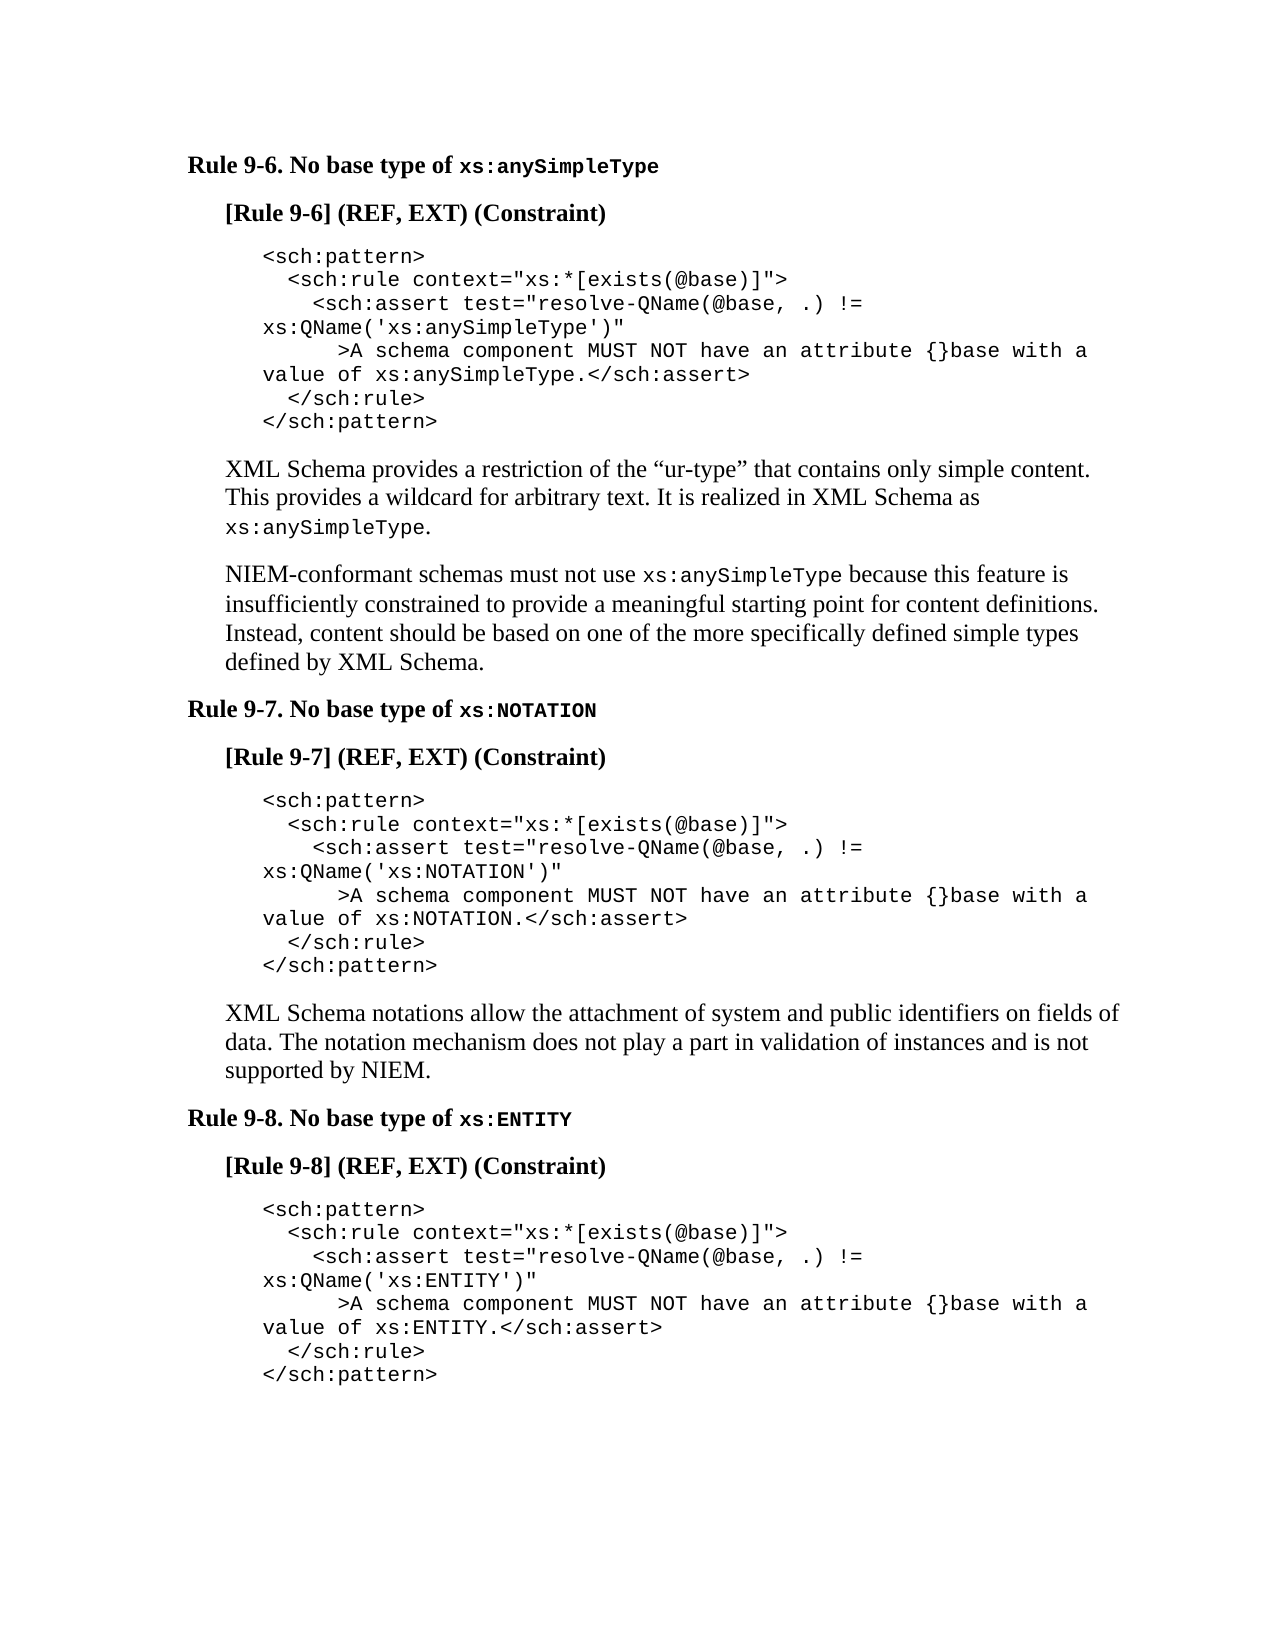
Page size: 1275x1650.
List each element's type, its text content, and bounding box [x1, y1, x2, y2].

text XML Schema provides a restriction of the “ur-type” that contains only simple content. This provides a wildcard for arbitrary text. It is realized in XML Schema as xs:anySimpleType. [225, 454, 1125, 541]
text NIEM-conformant schemas must not use xs:anySimpleType because this feature is insufficiently constrained to provide a meaningful starting point for content definitions. Instead, content should be based on one of the more specifically defined simple types defined by XML Schema. [225, 559, 1125, 675]
text <sch:pattern> <sch:rule context="xs:*[exists(@base)]"> <sch:assert test="resolve-QName(@base, .) != xs:QName('xs:anySimpleType')" >A schema component MUST NOT have an attribute {}base with a value of xs:anySimpleType.</sch:assert> </sch:rule> </sch:pattern> [262, 246, 1125, 435]
text [Rule 9-6] (REF, EXT) (Constraint) [225, 198, 1125, 227]
text <sch:pattern> <sch:rule context="xs:*[exists(@base)]"> <sch:assert test="resolve-QName(@base, .) != xs:QName('xs:NOTATION')" >A schema component MUST NOT have an attribute {}base with a value of xs:NOTATION.</sch:assert> </sch:rule> </sch:pattern> [262, 790, 1125, 979]
text Rule 9-7. No base type of xs:NOTATION [187, 694, 1125, 724]
text <sch:pattern> <sch:rule context="xs:*[exists(@base)]"> <sch:assert test="resolve-QName(@base, .) != xs:QName('xs:ENTITY')" >A schema component MUST NOT have an attribute {}base with a value of xs:ENTITY.</sch:assert> </sch:rule> </sch:pattern> [262, 1199, 1125, 1388]
text Rule 9-6. No base type of xs:anySimpleType [187, 150, 1125, 179]
text [Rule 9-8] (REF, EXT) (Constraint) [225, 1151, 1125, 1180]
text Rule 9-8. No base type of xs:ENTITY [187, 1103, 1125, 1132]
text [Rule 9-7] (REF, EXT) (Constraint) [225, 742, 1125, 771]
text XML Schema notations allow the attachment of system and public identifiers on fields of data. The notation mechanism does not play a part in validation of instances and is not supported by NIEM. [225, 998, 1125, 1084]
